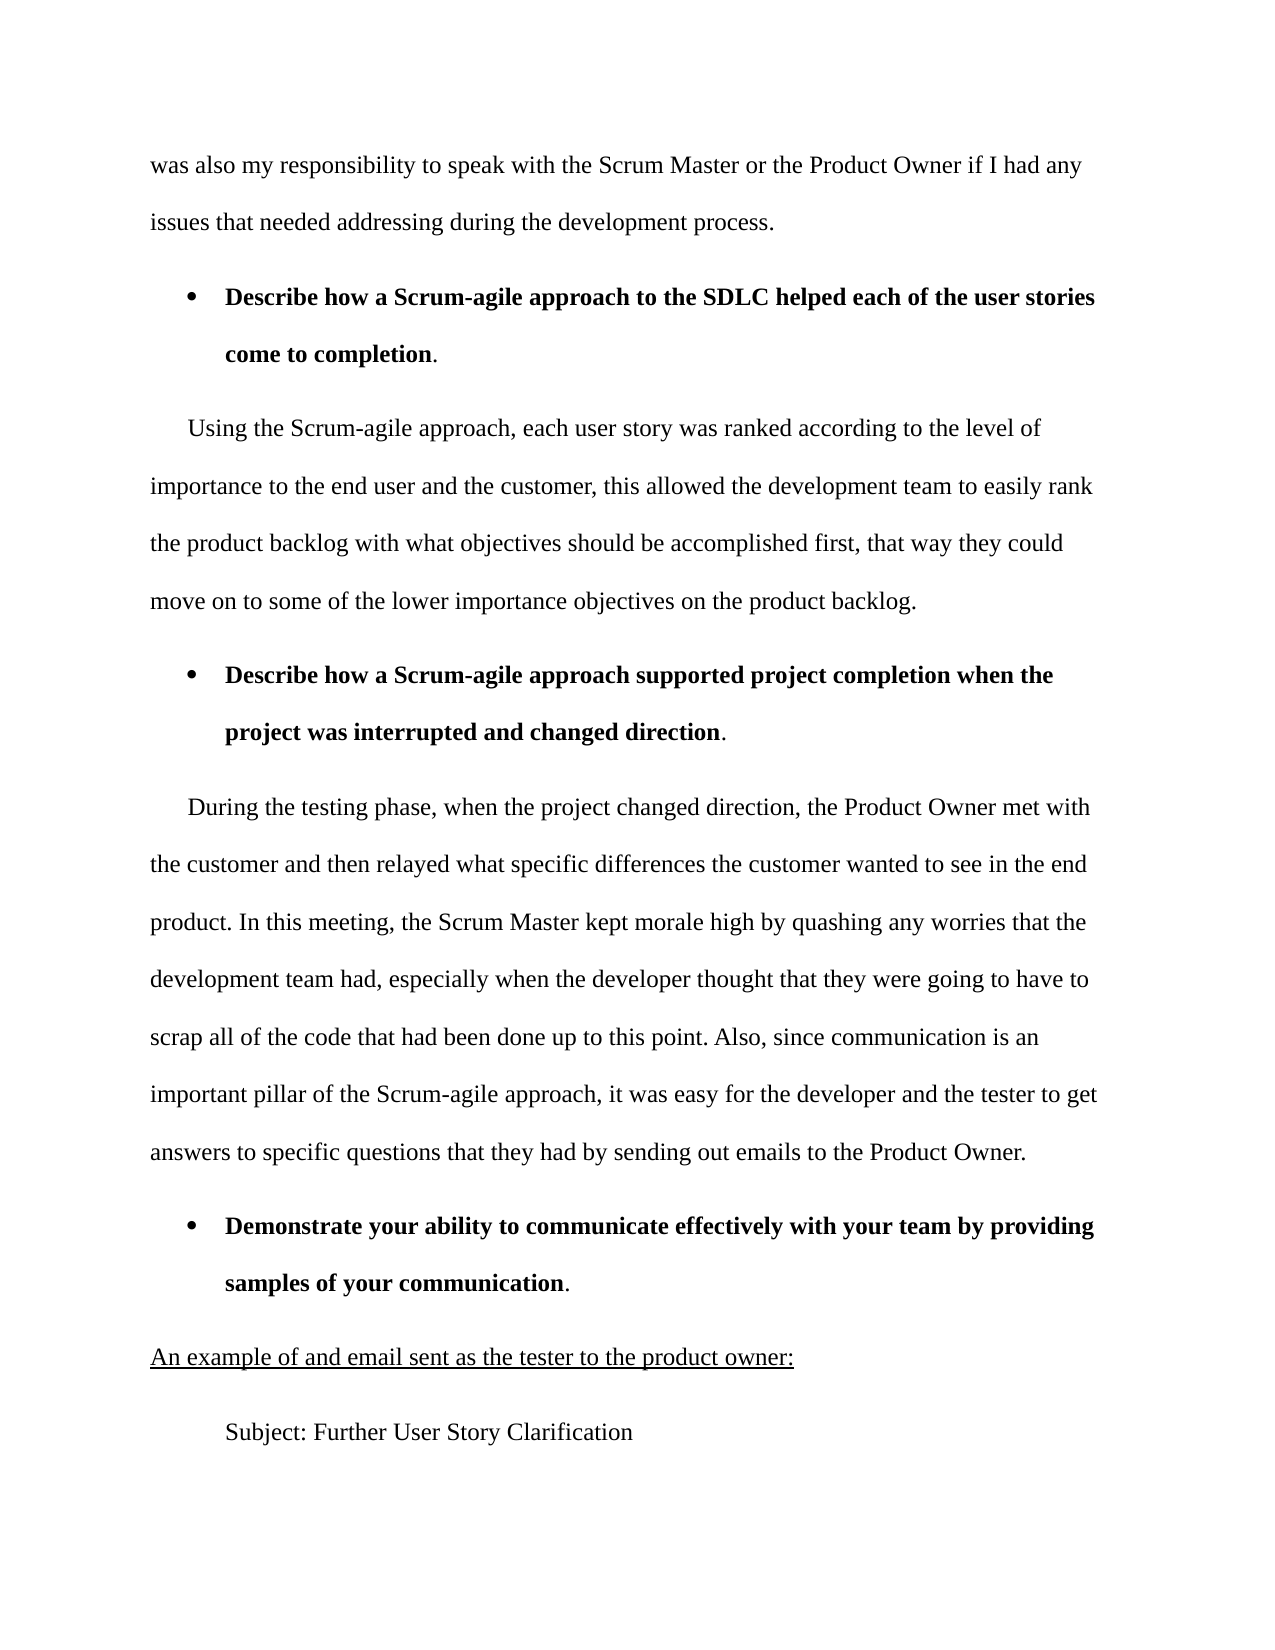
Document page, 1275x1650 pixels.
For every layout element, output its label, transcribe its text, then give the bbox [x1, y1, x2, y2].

list Describe how a Scrum-agile approach supported project completion when the project was interrupted and changed direction. [187, 660, 1125, 746]
text Using the Scrum-agile approach, each user story was ranked according to the level of importance to the end user and the customer, this allowed the development team to easily rank the product backlog with what objectives should be accomplished first, that way they could move on to some of the lower importance objectives on the product backlog. [150, 413, 1125, 614]
list Demonstrate your ability to communicate effectively with your team by providing samples of your communication. [187, 1211, 1125, 1297]
list Describe how a Scrum-agile approach to the SDLC helped each of the user stories come to completion. [187, 282, 1125, 368]
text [150, 150, 1125, 236]
text An example of and email sent as the tester to the product owner: [150, 1342, 1125, 1371]
text During the testing phase, when the project changed direction, the Product Owner met with the customer and then relayed what specific differences the customer wanted to see in the end product. In this meeting, the Scrum Master kept morale high by quashing any worries that the development team had, especially when the developer thought that they were going to have to scrap all of the code that had been done up to this point. Also, since communication is an important pillar of the Scrum-agile approach, it was easy for the developer and the tester to get answers to specific questions that they had by sending out emails to the Product Owner. [150, 792, 1125, 1165]
list Subject: Further User Story Clarification [225, 1417, 1125, 1445]
